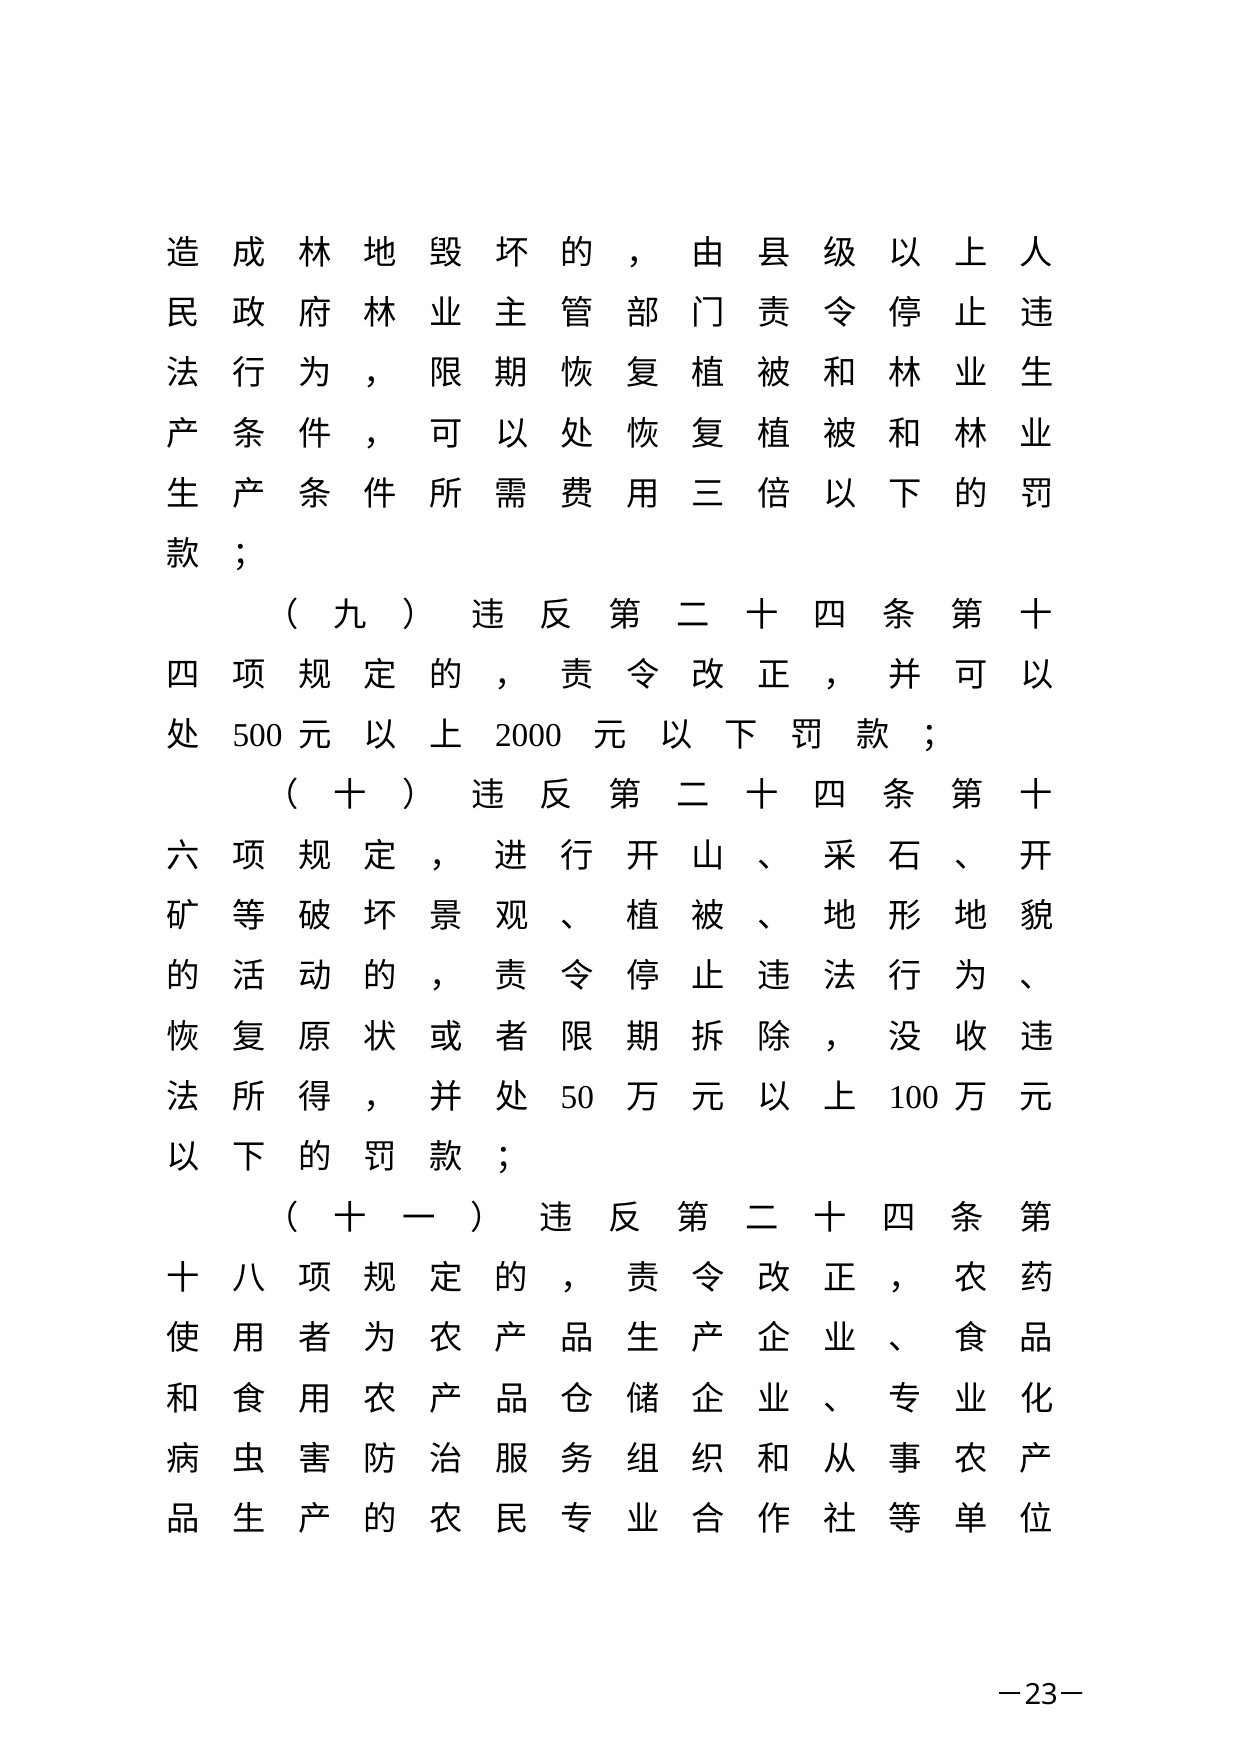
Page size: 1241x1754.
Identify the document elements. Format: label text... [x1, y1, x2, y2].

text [167, 219, 1085, 581]
text （九）违反第二十四条第十四项规定的，责令改正，并可以处500元以上2000元以下罚款； [167, 581, 1085, 762]
text （十）违反第二十四条第十六项规定，进行开山、采石、开矿等破坏景观、植被、地形地貌的活动的，责令停止违法行为、恢复原状或者限期拆除，没收违法所得，并处50万元以上100万元以下的罚款； [167, 762, 1085, 1184]
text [167, 1184, 1085, 1546]
